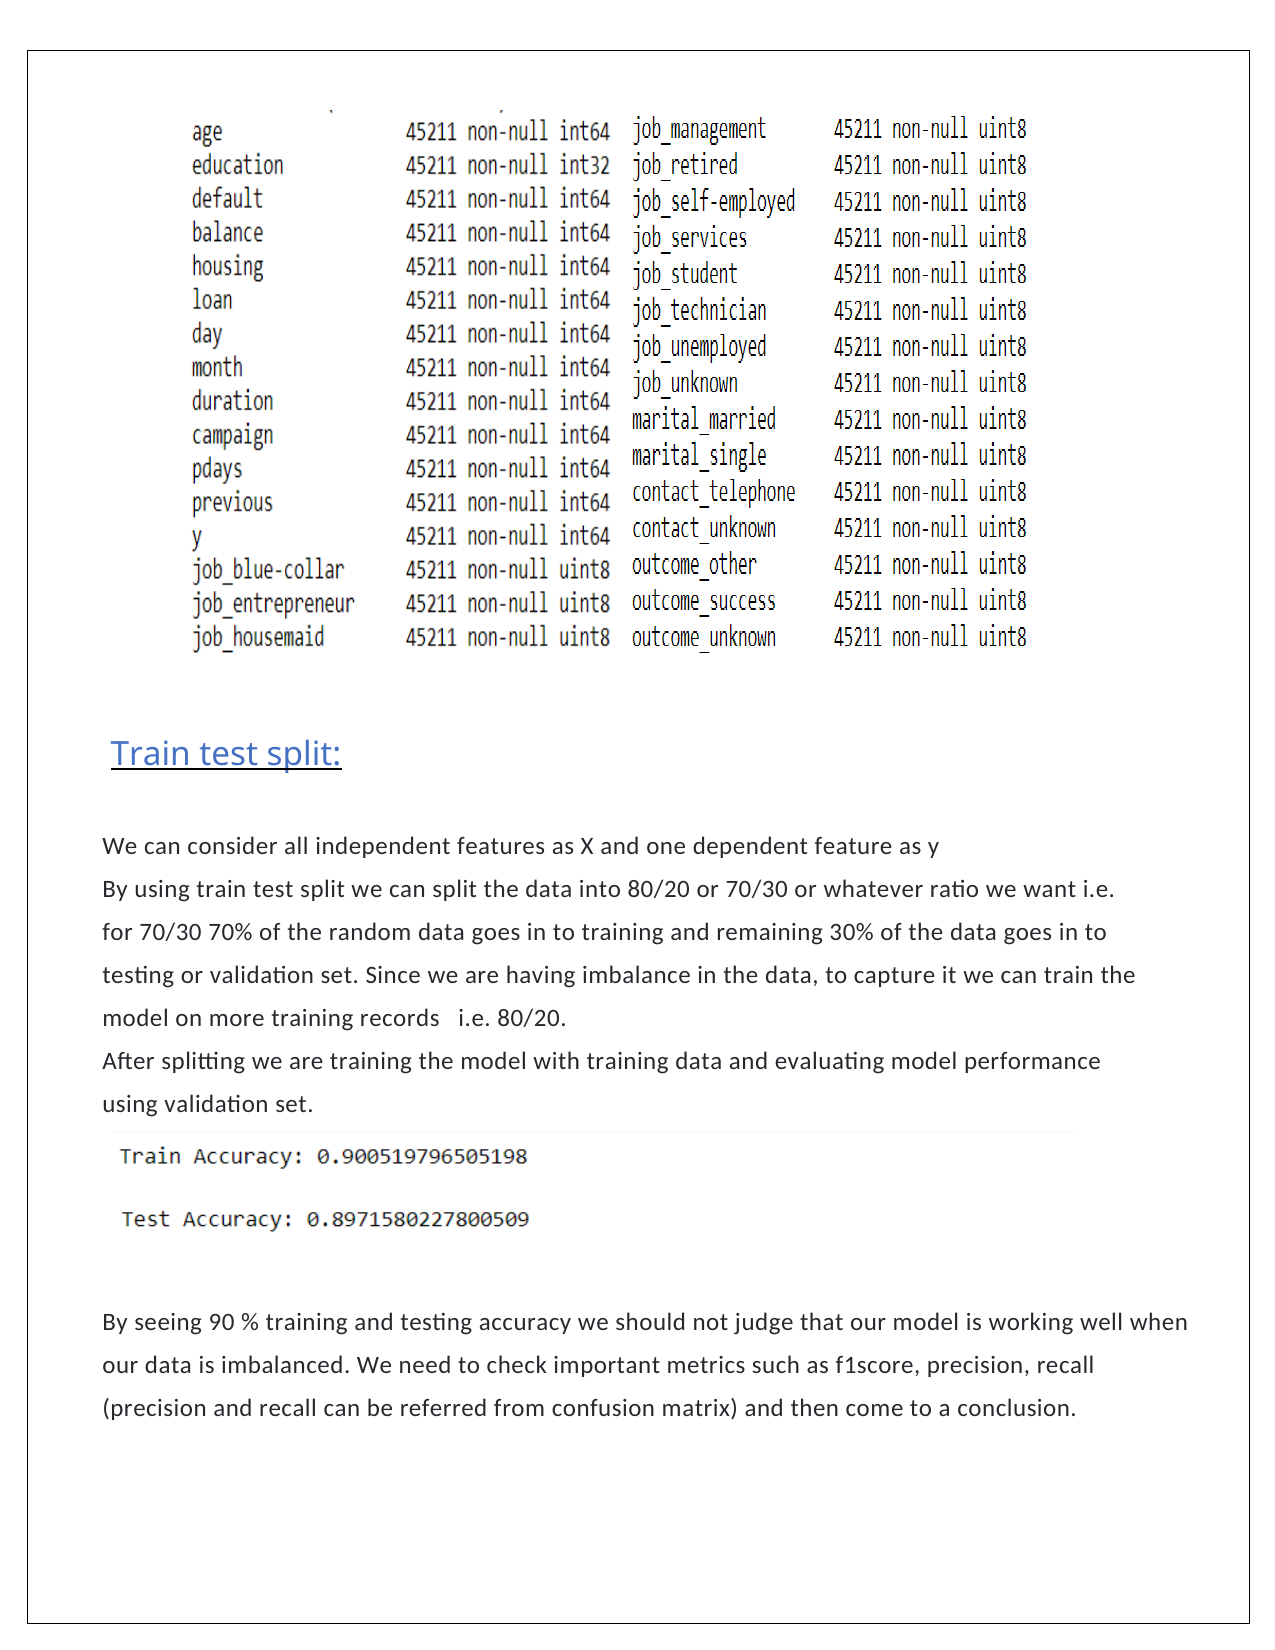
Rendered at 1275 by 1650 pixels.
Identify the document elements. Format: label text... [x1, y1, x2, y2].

subtitle for 70/30 70% of the random data goes in to training and remaining 30% of the data goes in to [102, 916, 1249, 947]
subtitle By seeing 90 % training and testing accuracy we should not judge that our model is working well when [102, 1306, 1249, 1337]
picture [102, 1205, 1078, 1243]
subtitle using validation set. [102, 1088, 1249, 1119]
subtitle model on more training records i.e. 80/20. [102, 1002, 1249, 1033]
subtitle By using train test split we can split the data into 80/20 or 70/30 or whatever ratio we want i.e. [102, 873, 1249, 904]
picture [177, 110, 1034, 659]
subtitle (precision and recall can be referred from confusion matrix) and then come to a conclusion. [102, 1392, 1249, 1423]
subtitle After splitting we are training the model with training data and evaluating model performance [102, 1046, 1249, 1076]
picture [102, 1131, 1076, 1193]
subtitle testing or validation set. Since we are having imbalance in the data, to capture it we can train the [102, 959, 1249, 990]
subtitle our data is imbalanced. We need to check important metrics such as f1score, precision, recall [102, 1349, 1249, 1380]
subtitle Train test split: [110, 729, 1249, 775]
subtitle We can consider all independent features as X and one dependent feature as y [102, 830, 1249, 861]
